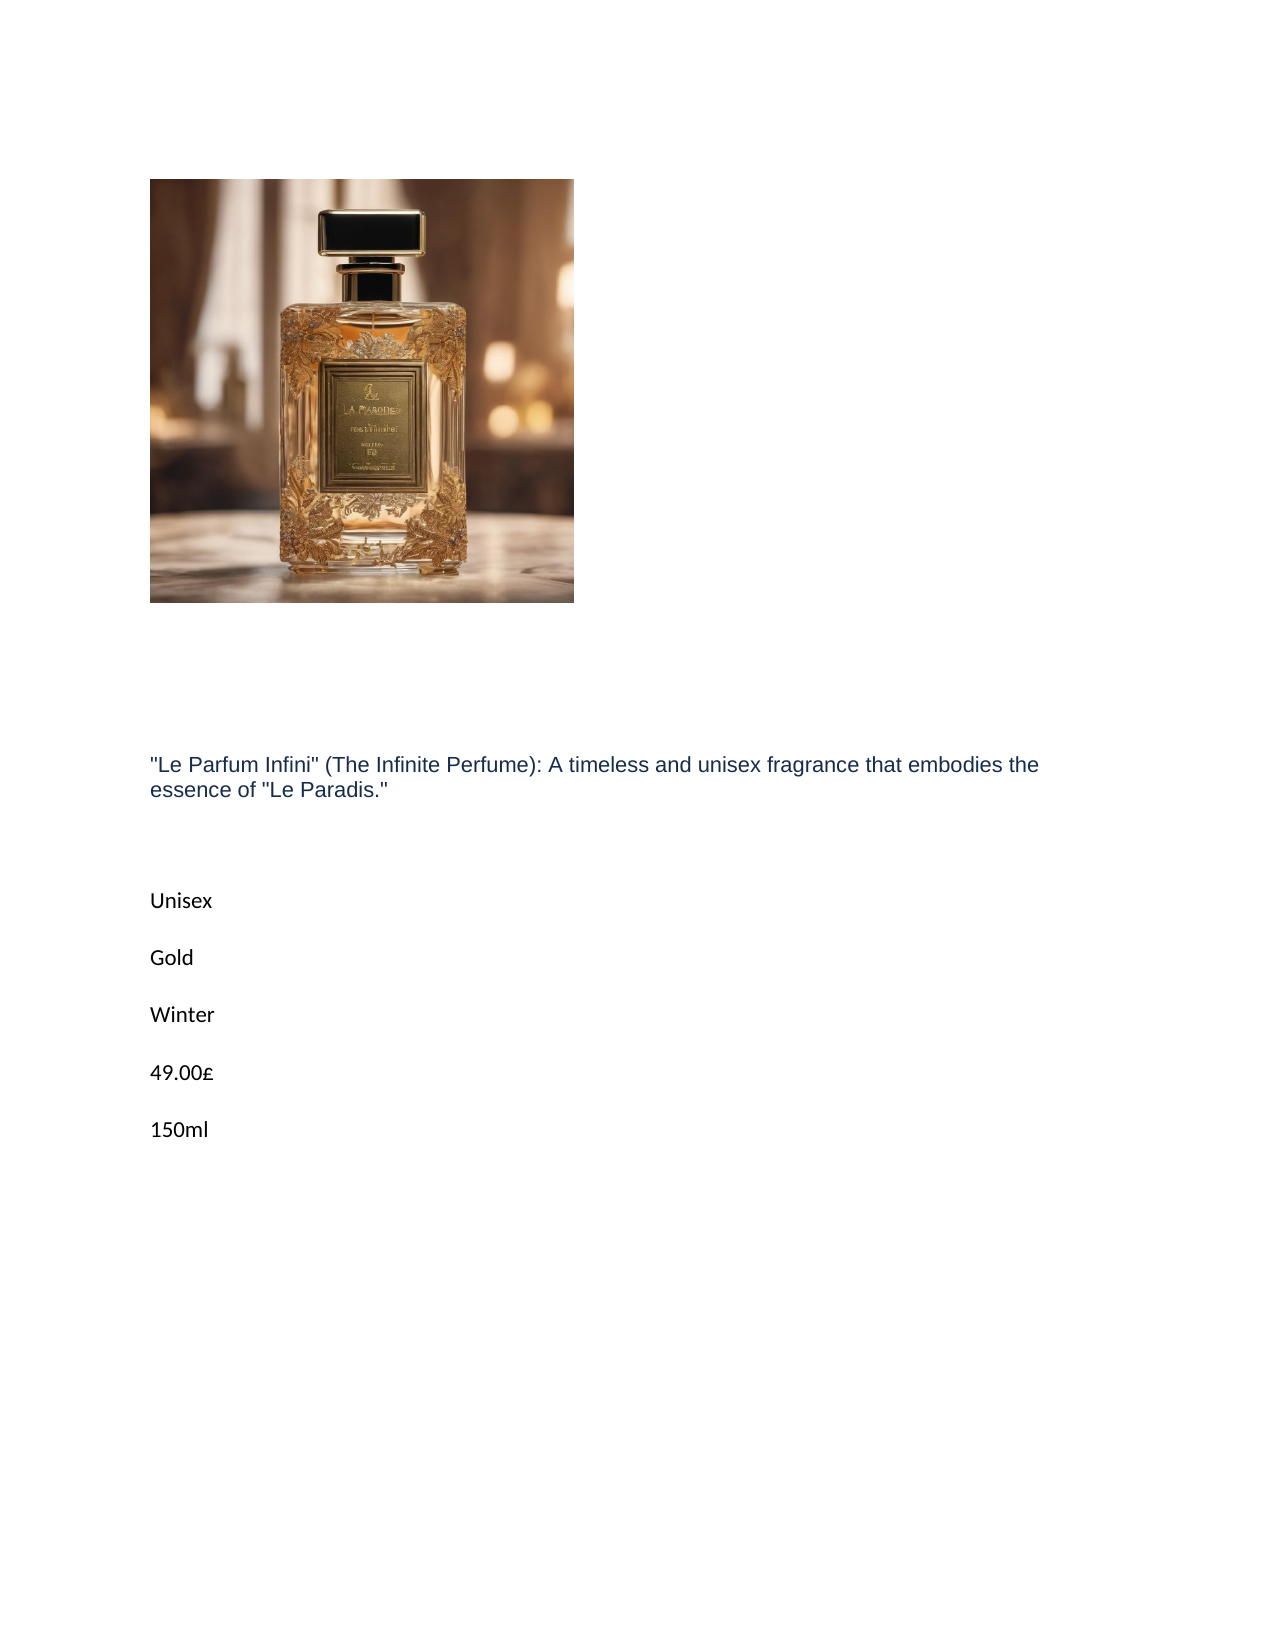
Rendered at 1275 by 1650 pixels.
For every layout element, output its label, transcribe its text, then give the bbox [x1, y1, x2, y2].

text Unisex [150, 886, 1125, 914]
text Winter [150, 1001, 1125, 1028]
text Gold [150, 943, 1125, 971]
text 150ml [150, 1115, 1125, 1143]
text "Le Parfum Infini" (The Infinite Perfume): A timeless and unisex fragrance that embodies the essence of "Le Paradis." [150, 752, 1125, 803]
text 49.00£ [150, 1058, 1125, 1086]
picture [150, 179, 574, 603]
